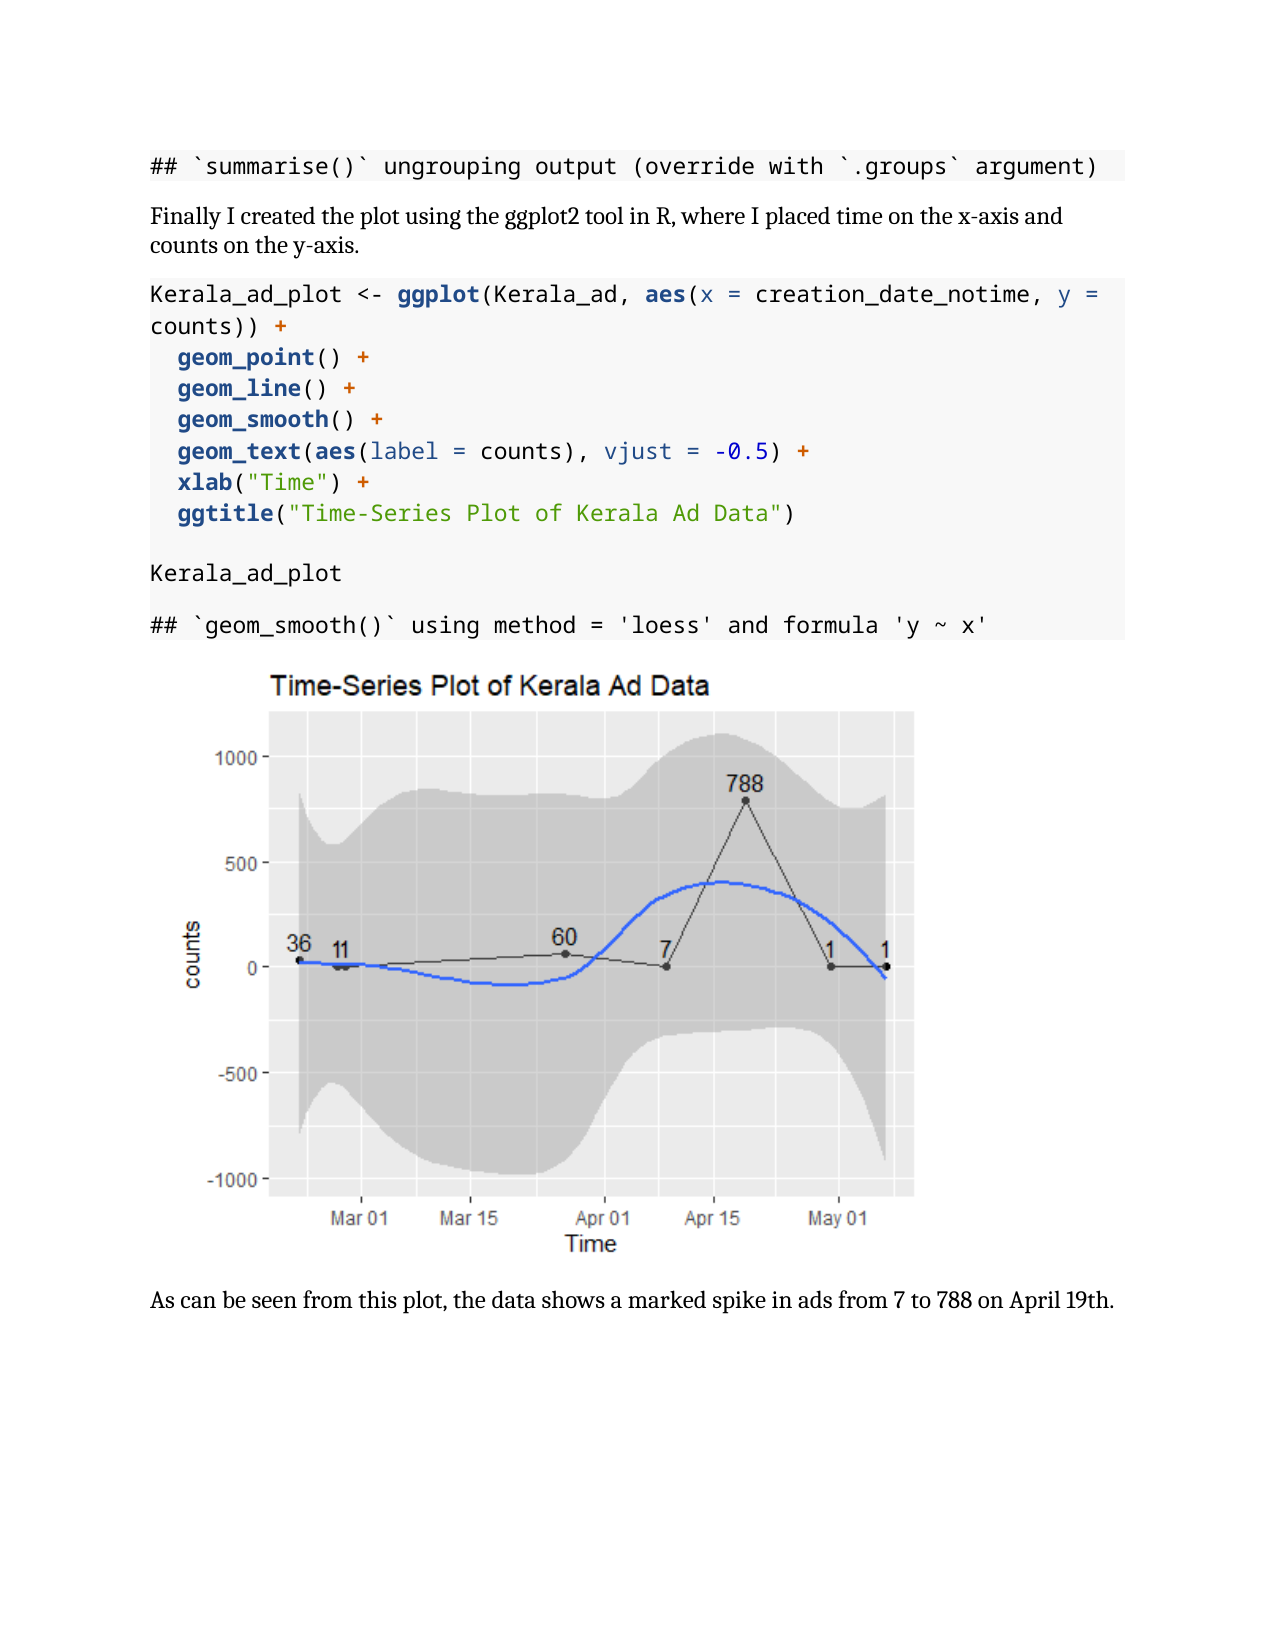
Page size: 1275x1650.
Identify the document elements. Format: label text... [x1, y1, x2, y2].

text ## `summarise()` ungrouping output (override with `.groups` argument) [150, 150, 1125, 181]
text Kerala_ad_plot <- ggplot(Kerala_ad, aes(x = creation_date_notime, y = counts)) + geom_point() + geom_line() + geom_smooth() + geom_text(aes(label = counts), vjust = -0.5) + xlab("Time") + ggtitle("Time-Series Plot of Kerala Ad Data") Kerala_ad_plot [150, 278, 1125, 588]
picture [168, 661, 927, 1268]
text Finally I created the plot using the ggplot2 tool in R, where I placed time on the x-axis and counts on the y-axis. [150, 202, 1125, 259]
text As can be seen from this plot, the data shows a marked spike in ads from 7 to 788 on April 19th. [150, 1286, 1125, 1315]
text ## `geom_smooth()` using method = 'loess' and formula 'y ~ x' [150, 609, 1125, 640]
